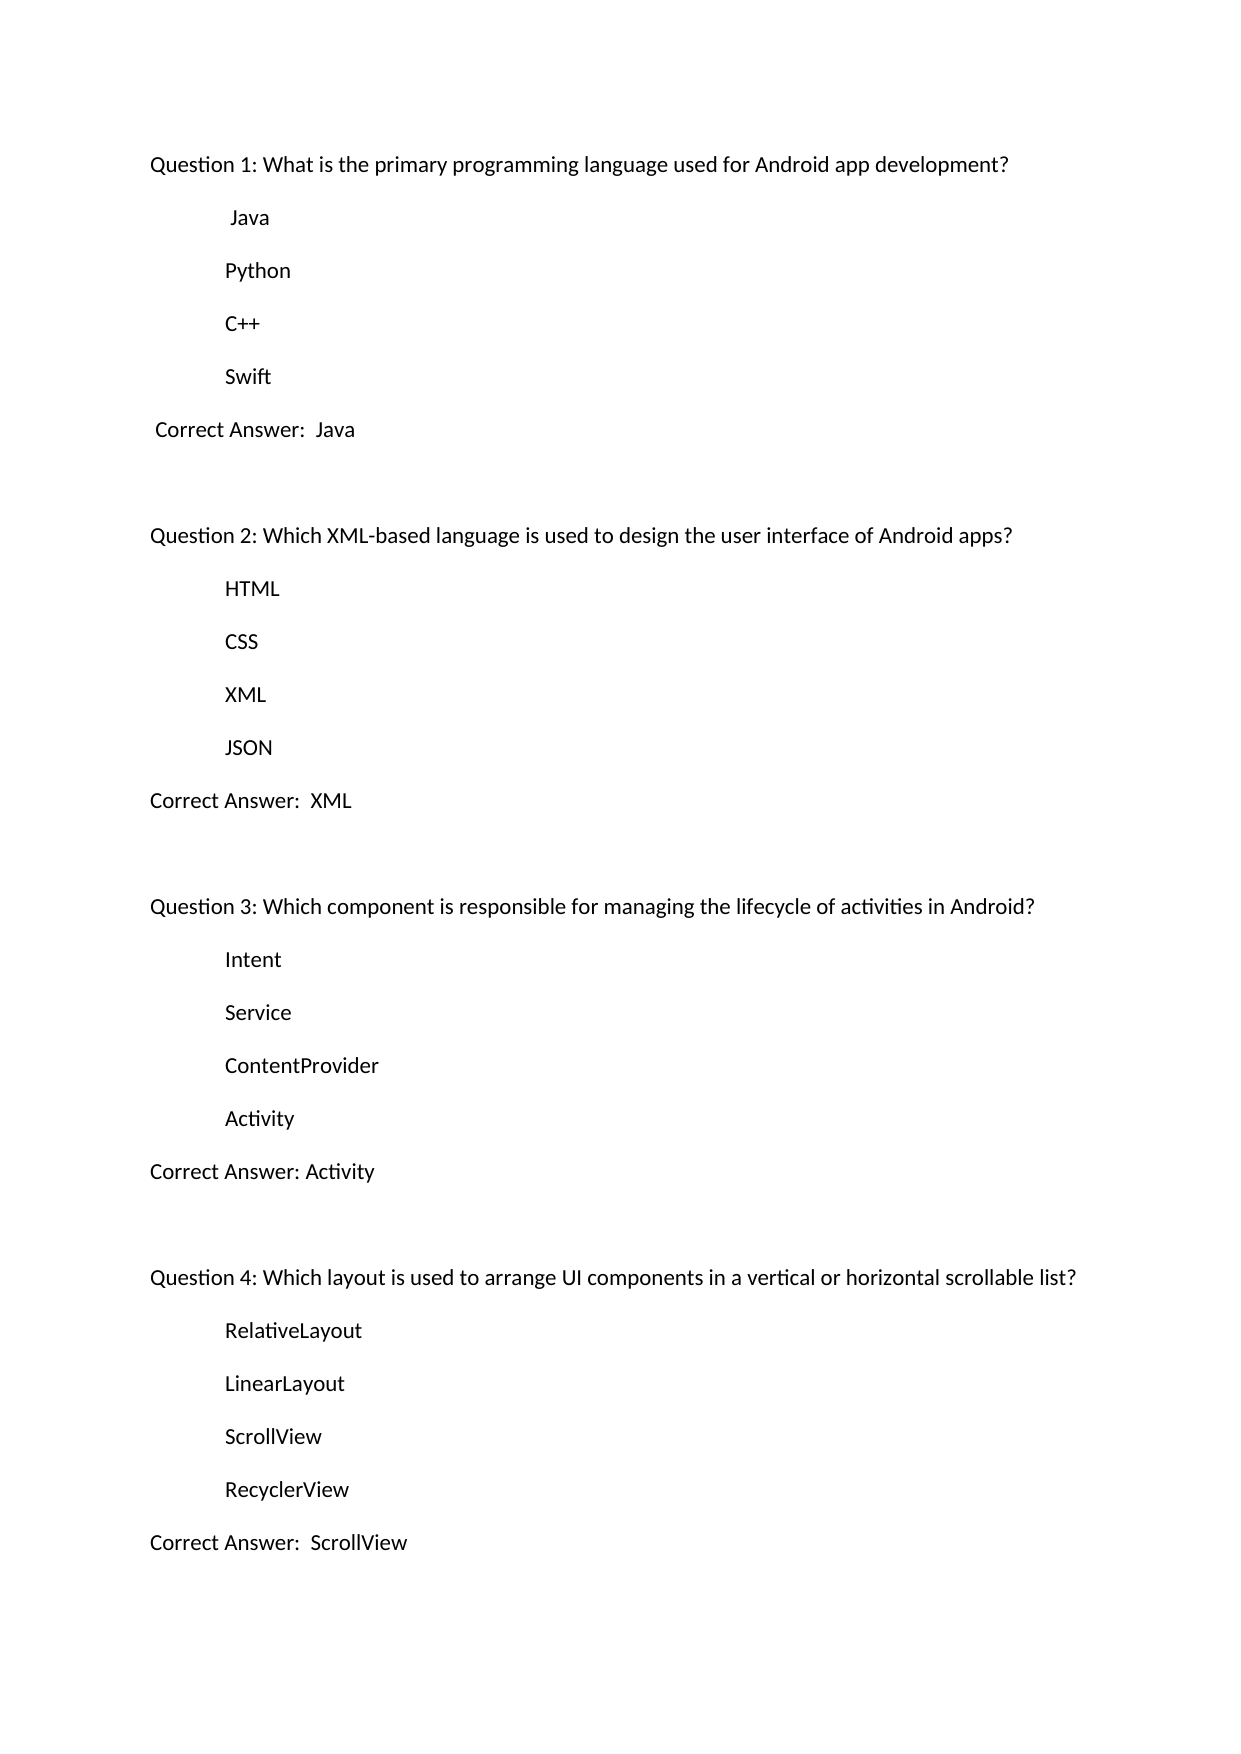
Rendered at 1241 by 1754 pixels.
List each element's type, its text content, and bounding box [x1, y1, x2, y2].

text RecyclerView [150, 1476, 1090, 1503]
text Java [150, 203, 1090, 231]
text JSON [150, 733, 1090, 761]
text HTML [150, 574, 1090, 602]
text Question 4: Which layout is used to arrange UI components in a vertical or horizontal scrollable list? [150, 1263, 1090, 1291]
text Question 3: Which component is responsible for managing the lifecycle of activities in Android? [150, 892, 1090, 920]
text Correct Answer: ScrollView [150, 1528, 1090, 1557]
text Activity [150, 1104, 1090, 1132]
text Correct Answer: Java [150, 415, 1090, 443]
text Question 1: What is the primary programming language used for Android app development? [150, 150, 1090, 178]
text XML [150, 680, 1090, 708]
text LinearLayout [150, 1369, 1090, 1397]
text Question 2: Which XML-based language is used to design the user interface of Android apps? [150, 521, 1090, 549]
text C++ [150, 309, 1090, 337]
text CSS [150, 627, 1090, 655]
text RelativeLayout [150, 1316, 1090, 1344]
text ContentProvider [150, 1051, 1090, 1079]
text Service [150, 998, 1090, 1026]
text Correct Answer: Activity [150, 1157, 1090, 1185]
text Python [150, 256, 1090, 284]
text Intent [150, 945, 1090, 973]
text Correct Answer: XML [150, 786, 1090, 814]
text Swift [150, 362, 1090, 390]
text ScrollView [150, 1422, 1090, 1451]
